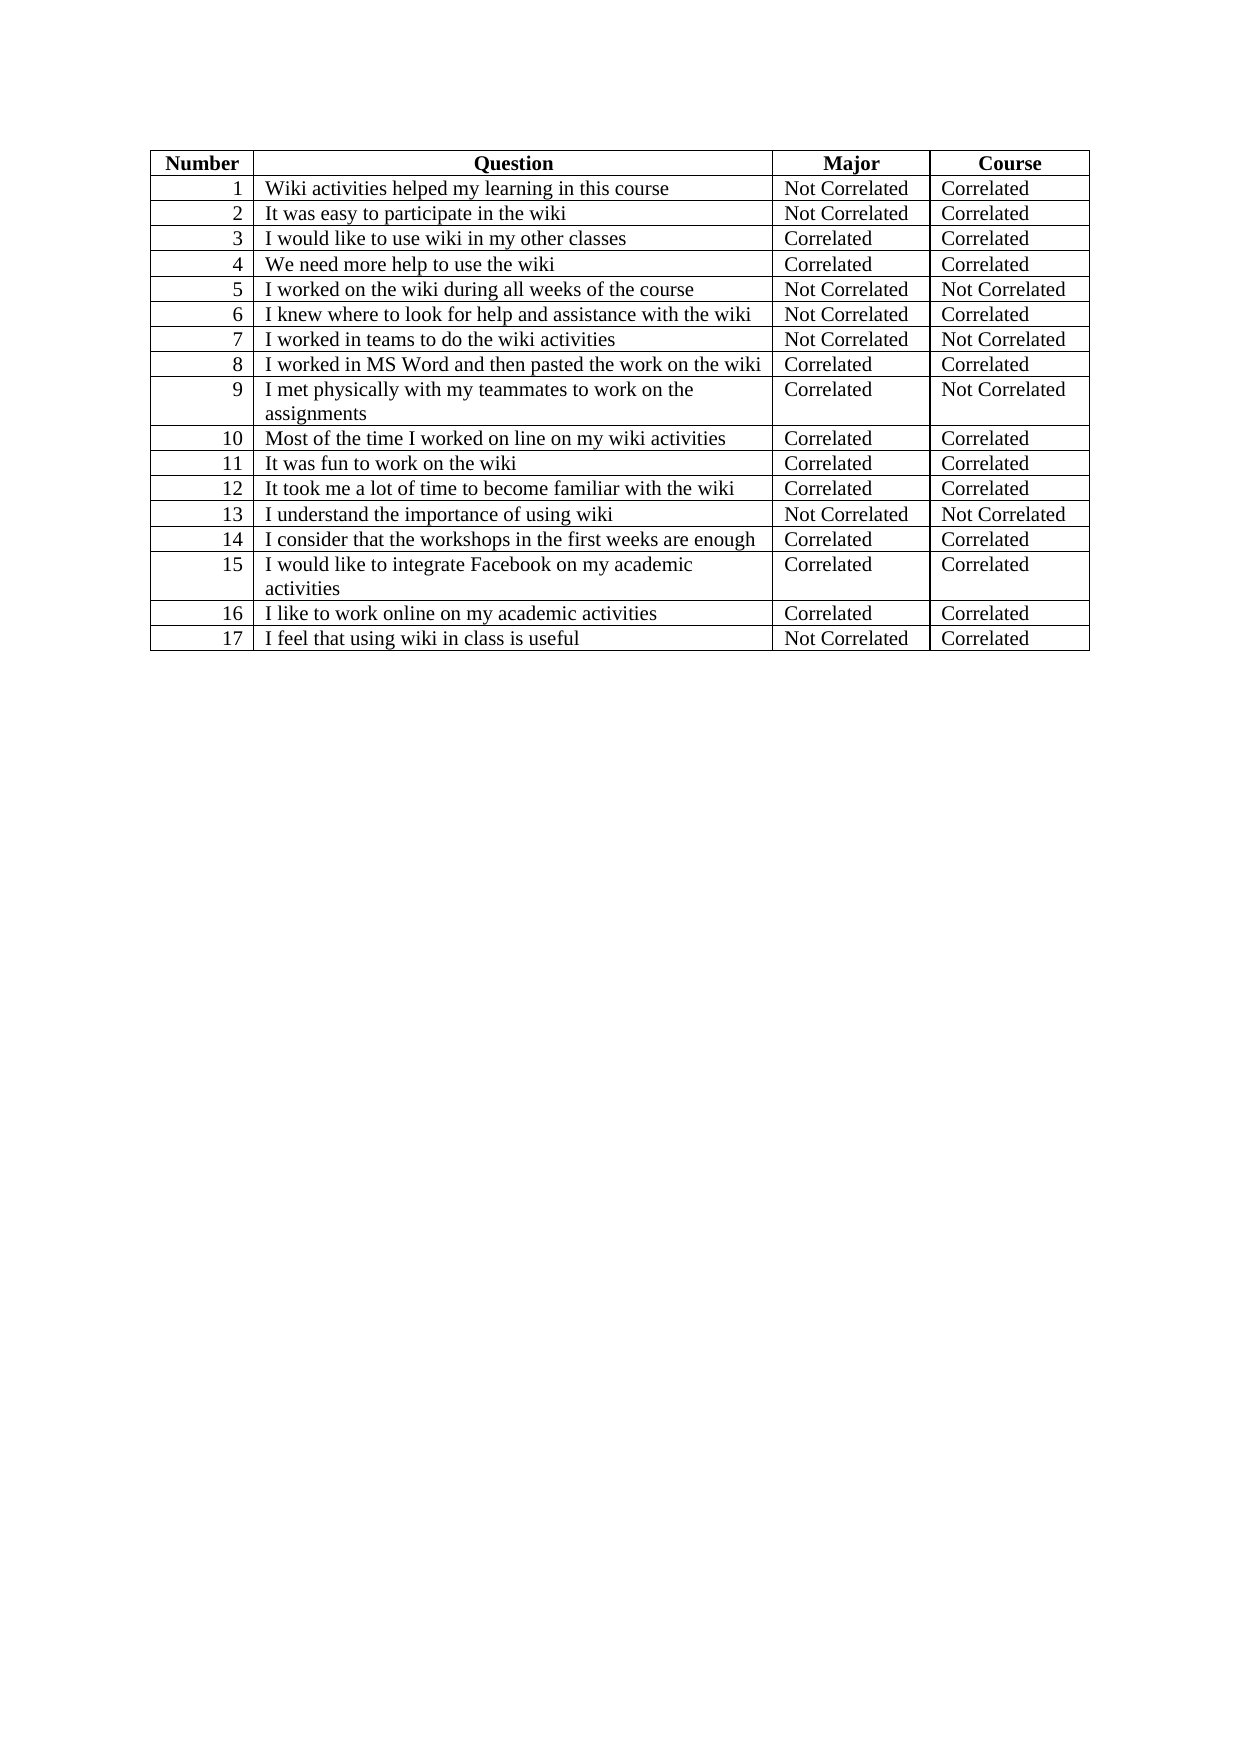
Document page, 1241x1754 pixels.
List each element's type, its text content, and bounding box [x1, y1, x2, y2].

table_header Question [254, 151, 772, 175]
table_cell Not Correlated [773, 302, 929, 326]
table_cell I met physically with my teammates to work on the assignments [254, 377, 772, 425]
table_cell 8 [151, 352, 253, 376]
table_cell Correlated [773, 451, 929, 475]
table_cell Correlated [773, 552, 929, 600]
table_cell Not Correlated [931, 501, 1089, 526]
table_cell 5 [151, 277, 253, 301]
table_cell Correlated [931, 552, 1089, 600]
table_cell 17 [151, 626, 253, 650]
table_cell Correlated [931, 626, 1089, 650]
table_cell Correlated [773, 426, 929, 450]
table_cell 10 [151, 426, 253, 450]
table_cell 16 [151, 601, 253, 625]
table_cell I worked in MS Word and then pasted the work on the wiki [254, 352, 772, 376]
table_cell Correlated [773, 377, 929, 425]
table_cell Correlated [931, 302, 1089, 326]
table_cell Correlated [773, 226, 929, 250]
table_cell Most of the time I worked on line on my wiki activities [254, 426, 772, 450]
table_cell Not Correlated [773, 501, 929, 526]
table_cell 4 [151, 251, 253, 276]
table_cell Correlated [773, 476, 929, 500]
table_cell Not Correlated [773, 626, 929, 650]
table_cell Correlated [931, 176, 1089, 200]
table_cell 6 [151, 302, 253, 326]
table_cell Not Correlated [931, 327, 1089, 351]
table_cell Correlated [931, 527, 1089, 551]
table_cell 7 [151, 327, 253, 351]
table_cell 9 [151, 377, 253, 425]
table_cell Correlated [773, 601, 929, 625]
table_cell Correlated [931, 476, 1089, 500]
table_cell I feel that using wiki in class is useful [254, 626, 772, 650]
table_cell I worked in teams to do the wiki activities [254, 327, 772, 351]
table_cell Wiki activities helped my learning in this course [254, 176, 772, 200]
table_cell Correlated [931, 426, 1089, 450]
table_cell It took me a lot of time to become familiar with the wiki [254, 476, 772, 500]
table_cell Correlated [931, 352, 1089, 376]
table_cell 15 [151, 552, 253, 600]
table_cell Not Correlated [931, 277, 1089, 301]
table_cell Not Correlated [773, 277, 929, 301]
table_cell I consider that the workshops in the first weeks are enough [254, 527, 772, 551]
table_header Course [931, 151, 1089, 175]
table_cell Correlated [773, 251, 929, 276]
table_cell We need more help to use the wiki [254, 251, 772, 276]
table_cell It was fun to work on the wiki [254, 451, 772, 475]
table_cell I would like to integrate Facebook on my academic activities [254, 552, 772, 600]
table_cell Correlated [931, 251, 1089, 276]
table_cell I knew where to look for help and assistance with the wiki [254, 302, 772, 326]
table_cell Correlated [773, 527, 929, 551]
table_cell 2 [151, 201, 253, 225]
table_cell Not Correlated [773, 201, 929, 225]
table_cell Correlated [931, 451, 1089, 475]
table_cell 3 [151, 226, 253, 250]
table_cell 11 [151, 451, 253, 475]
table_cell 14 [151, 527, 253, 551]
table_cell I understand the importance of using wiki [254, 501, 772, 526]
table_header Major [773, 151, 929, 175]
table_cell Correlated [931, 226, 1089, 250]
table_header Number [151, 151, 253, 175]
table_cell 1 [151, 176, 253, 200]
table_cell Not Correlated [773, 176, 929, 200]
table_cell I would like to use wiki in my other classes [254, 226, 772, 250]
table_cell I worked on the wiki during all weeks of the course [254, 277, 772, 301]
table_cell Not Correlated [773, 327, 929, 351]
table_cell Correlated [931, 201, 1089, 225]
table_cell 13 [151, 501, 253, 526]
table_cell 12 [151, 476, 253, 500]
table_cell It was easy to participate in the wiki [254, 201, 772, 225]
table_cell I like to work online on my academic activities [254, 601, 772, 625]
table_cell Not Correlated [931, 377, 1089, 425]
table_cell Correlated [773, 352, 929, 376]
table_cell Correlated [931, 601, 1089, 625]
